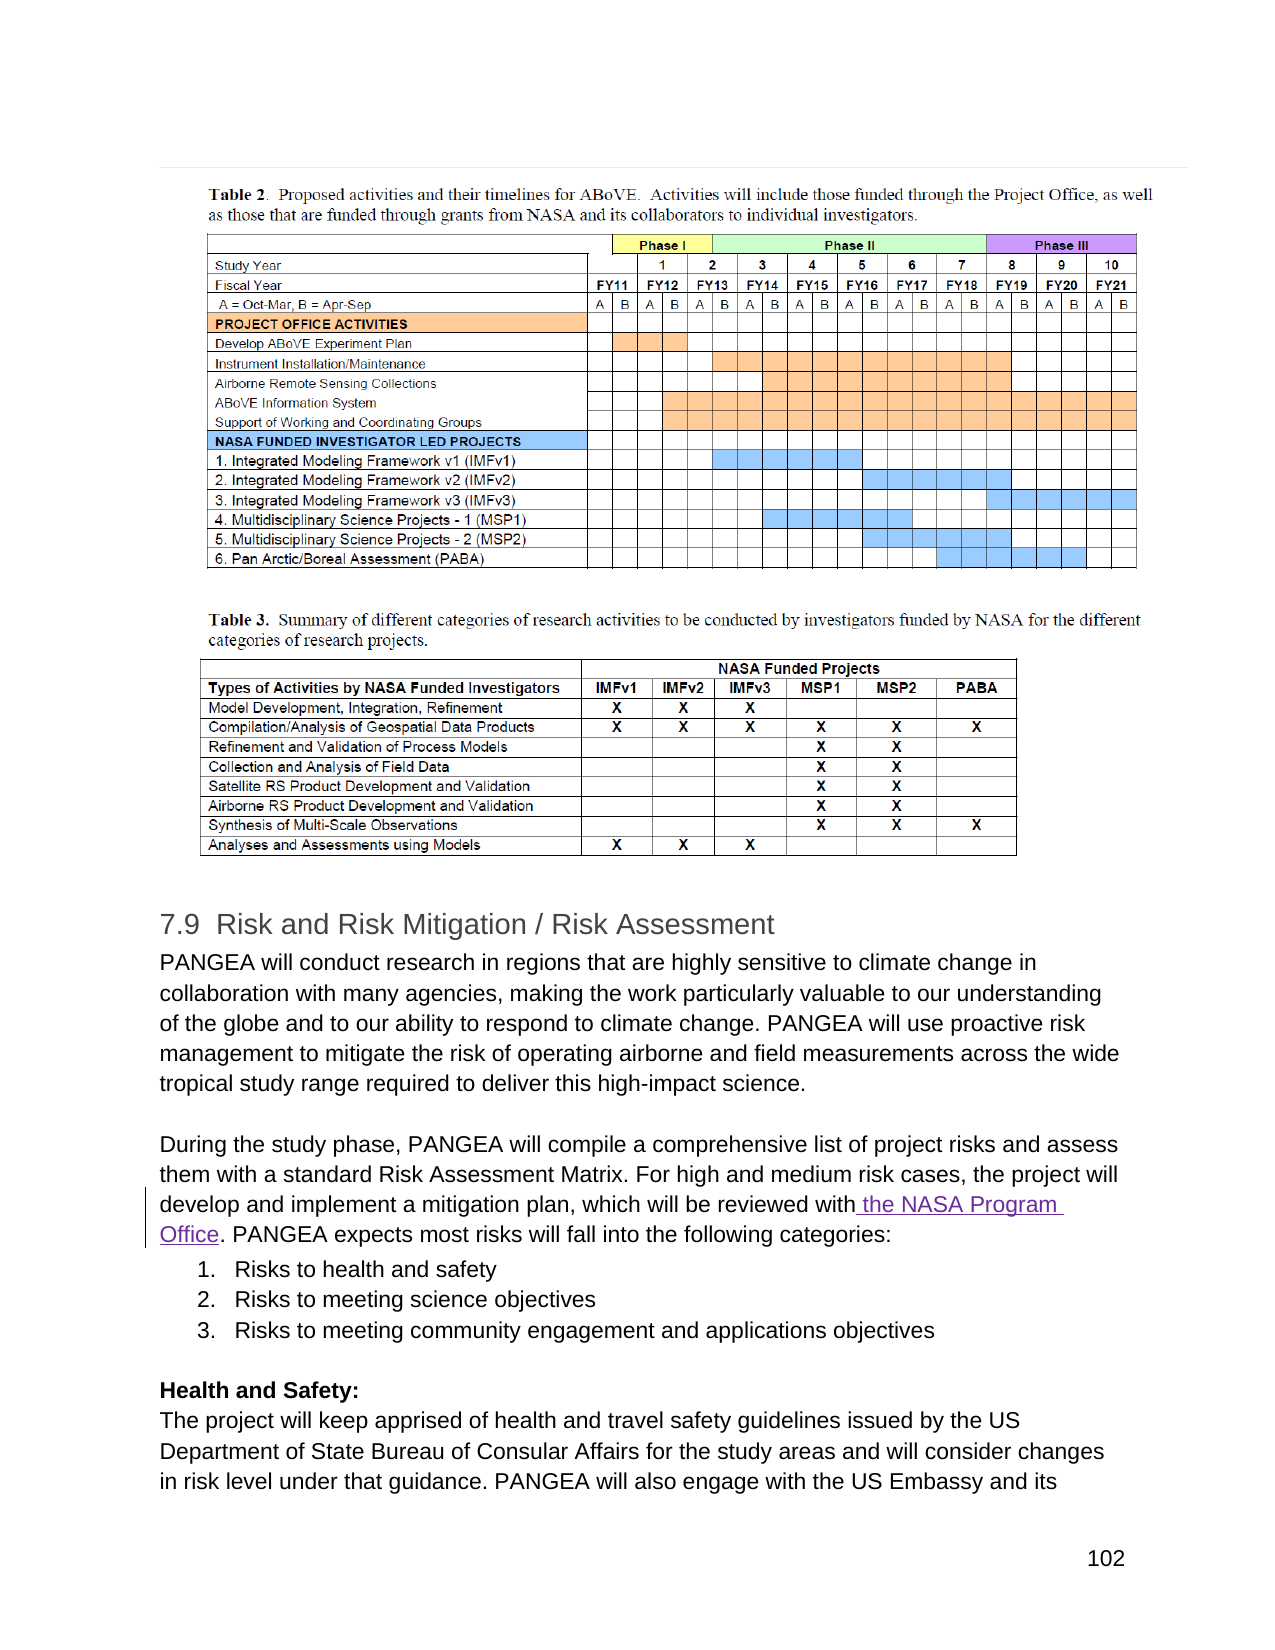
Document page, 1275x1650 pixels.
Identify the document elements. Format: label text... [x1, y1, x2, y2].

text Health and Safety: [159, 1377, 1125, 1404]
picture [159, 150, 1189, 871]
subtitle 7.9 Risk and Risk Mitigation / Risk Assessment [159, 907, 1125, 941]
list Risks to health and safety [197, 1256, 1125, 1282]
text During the study phase, PANGEA will compile a comprehensive list of project risks and assess them with a standard Risk Assessment Matrix. For high and medium risk cases, the project will develop and implement a mitigation plan, which will be reviewed with. PANGEA expects most risks will fall into the following categories: [159, 1131, 1125, 1247]
list Risks to meeting community engagement and applications objectives [197, 1317, 1125, 1343]
list Risks to meeting science objectives [197, 1286, 1125, 1312]
text PANGEA will conduct research in regions that are highly sensitive to climate change in collaboration with many agencies, making the work particularly valuable to our understanding of the globe and to our ability to respond to climate change. PANGEA will use proactive risk management to mitigate the risk of operating airborne and field measurements across the wide tropical study range required to deliver this high-impact science. [159, 949, 1125, 1096]
